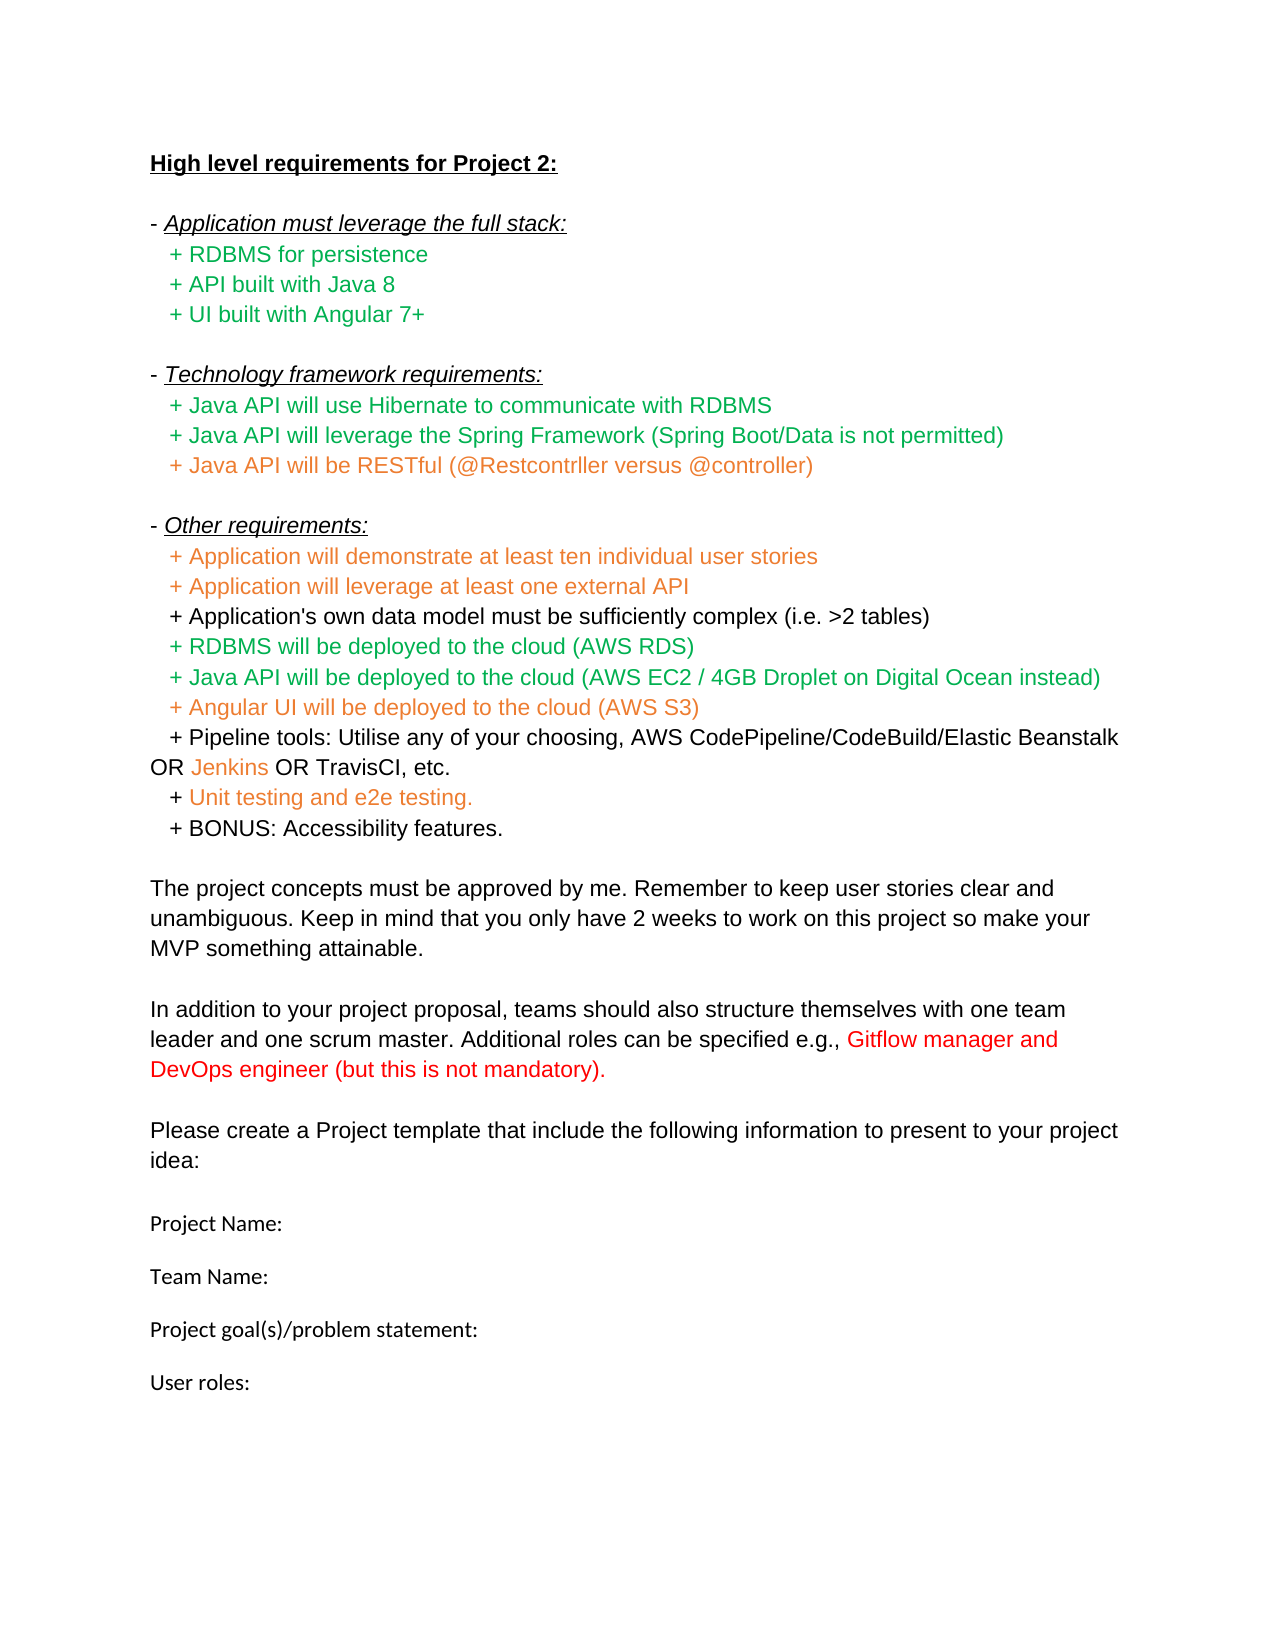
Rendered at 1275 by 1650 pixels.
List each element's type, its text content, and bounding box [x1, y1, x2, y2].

text + Java API will be deployed to the cloud (AWS EC2 / 4GB Droplet on Digital Ocean instead) [150, 663, 1125, 690]
text + Unit testing and e2e testing. [150, 784, 1125, 811]
text + Java API will be RESTful (@Restcontrller versus @controller) [150, 452, 1125, 478]
text + Angular UI will be deployed to the cloud (AWS S3) [150, 694, 1125, 720]
text - Technology framework requirements: [150, 361, 1125, 388]
text + Application will demonstrate at least ten individual user stories [150, 543, 1125, 569]
text + Java API will use Hibernate to communicate with RDBMS [150, 392, 1125, 418]
text In addition to your project proposal, teams should also structure themselves with one team leader and one scrum master. Additional roles can be specified e.g., Gitflow manager and DevOps engineer (but this is not mandatory). [150, 996, 1125, 1083]
text The project concepts must be approved by me. Remember to keep user stories clear and unambiguous. Keep in mind that you only have 2 weeks to work on this project so make your MVP something attainable. [150, 875, 1125, 962]
text + RDBMS for persistence [150, 241, 1125, 267]
text - Application must leverage the full stack: [150, 210, 1125, 237]
text + UI built with Angular 7+ [150, 301, 1125, 327]
text - Other requirements: [150, 512, 1125, 539]
text Project Name: [150, 1209, 1125, 1237]
text + Pipeline tools: Utilise any of your choosing, AWS CodePipeline/CodeBuild/Elastic Beanstalk OR Jenkins OR TravisCI, etc. [150, 724, 1125, 781]
text Please create a Project template that include the following information to present to your project idea: [150, 1117, 1125, 1173]
text + RDBMS will be deployed to the cloud (AWS RDS) [150, 633, 1125, 660]
text + Application will leverage at least one external API [150, 573, 1125, 599]
text High level requirements for Project 2: [150, 150, 1125, 176]
text Project goal(s)/problem statement: [150, 1315, 1125, 1343]
text User roles: [150, 1368, 1125, 1396]
text + API built with Java 8 [150, 271, 1125, 297]
text + BONUS: Accessibility features. [150, 814, 1125, 841]
text Team Name: [150, 1262, 1125, 1290]
text + Java API will leverage the Spring Framework (Spring Boot/Data is not permitted) [150, 422, 1125, 448]
text + Application's own data model must be sufficiently complex (i.e. >2 tables) [150, 603, 1125, 629]
